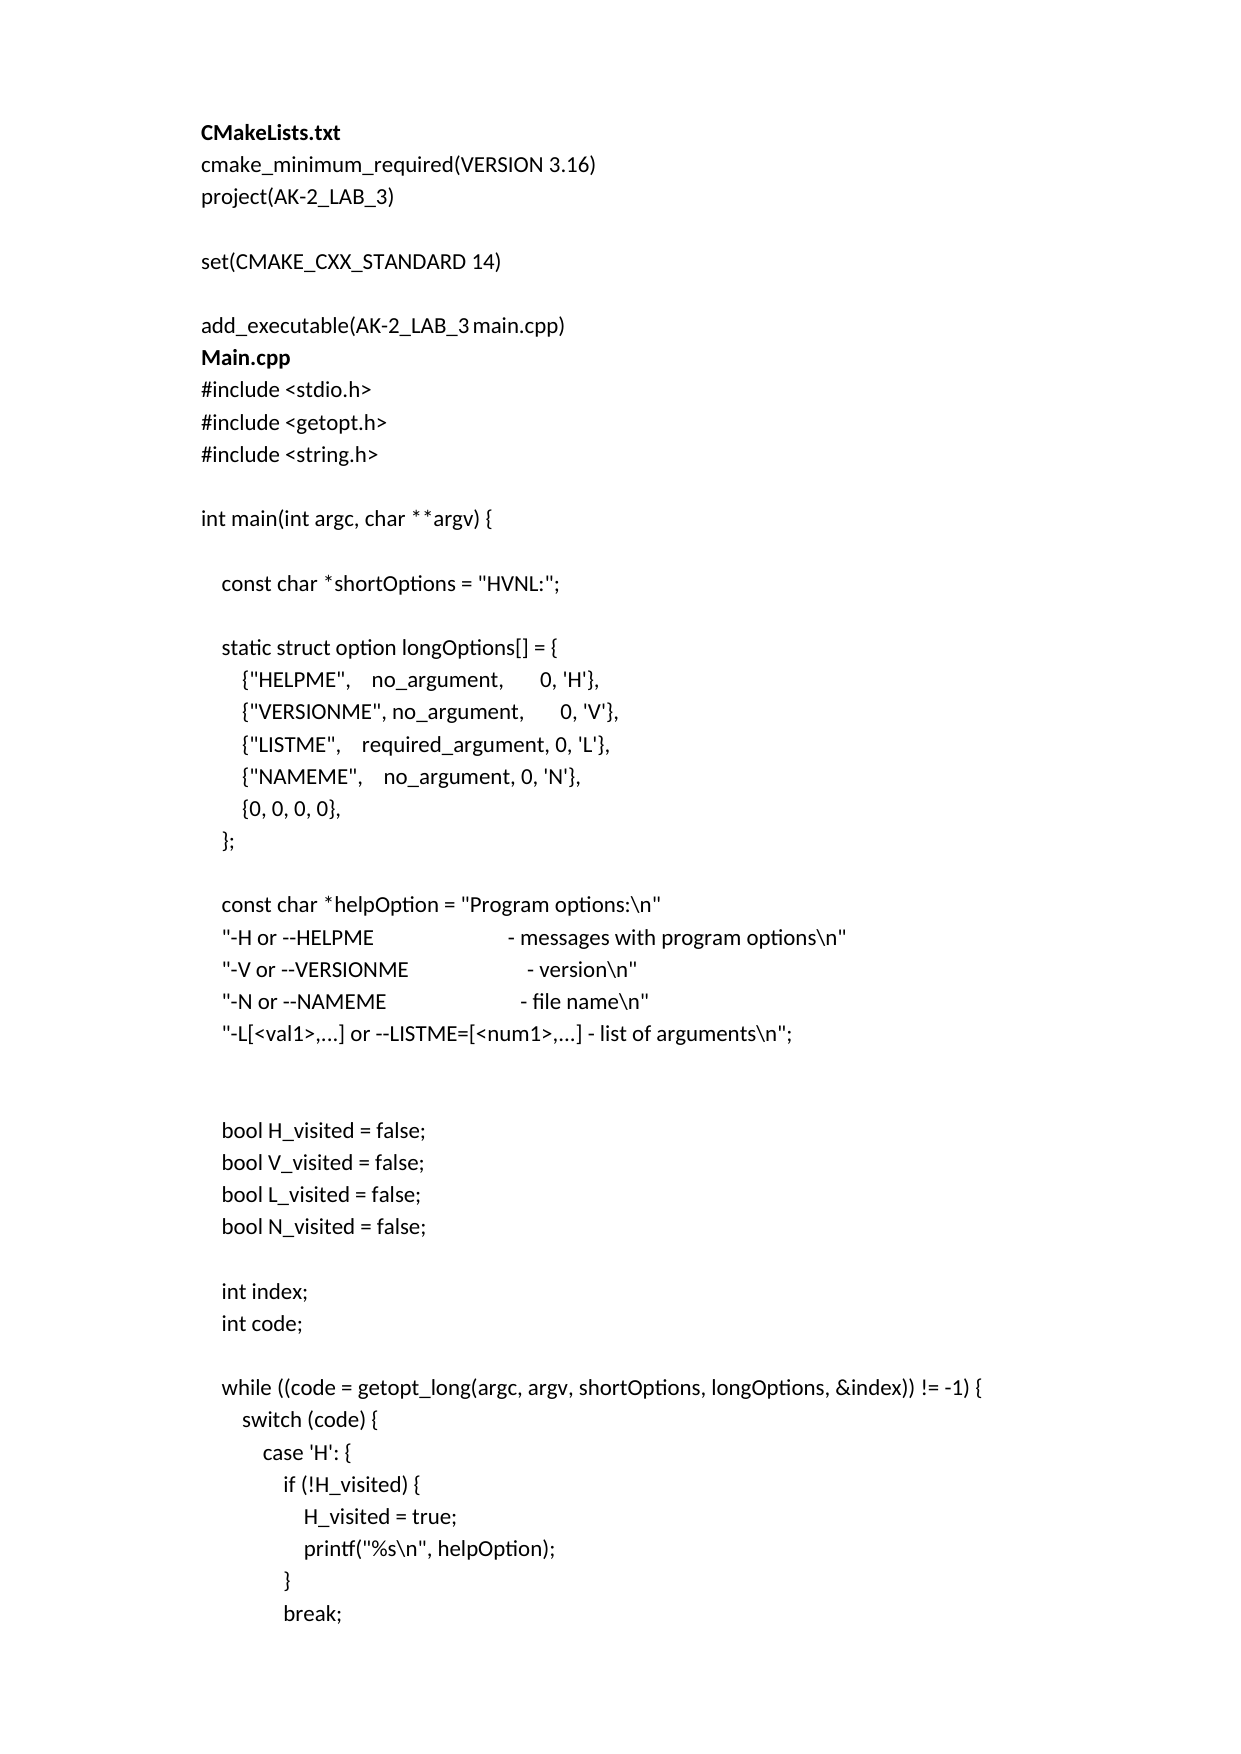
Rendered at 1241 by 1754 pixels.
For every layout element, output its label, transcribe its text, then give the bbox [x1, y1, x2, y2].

text if (!H_visited) { [201, 1470, 1152, 1498]
text bool L_visited = false; [201, 1180, 1152, 1208]
text "-V or --VERSIONME - version\n" [201, 955, 1152, 983]
text const char *helpOption = "Program options:\n" [201, 891, 1152, 919]
text bool H_visited = false; [201, 1116, 1152, 1144]
text #include <stdio.h> [201, 376, 1152, 404]
text {"NAMEME", no_argument, 0, 'N'}, [201, 762, 1152, 790]
text "-H or --HELPME - messages with program options\n" [201, 923, 1152, 951]
text bool V_visited = false; [201, 1148, 1152, 1176]
text #include <string.h> [201, 440, 1152, 468]
text static struct option longOptions[] = { [201, 633, 1152, 661]
text int index; [201, 1277, 1152, 1305]
text {"LISTME", required_argument, 0, 'L'}, [201, 730, 1152, 758]
text add_executable(AK-2_LAB_3 main.cpp) [201, 311, 1152, 339]
text int code; [201, 1309, 1152, 1337]
text "-L[<val1>,...] or --LISTME=[<num1>,...] - list of arguments\n"; [201, 1019, 1152, 1047]
text while ((code = getopt_long(argc, argv, shortOptions, longOptions, &index)) != -1) { [201, 1373, 1152, 1401]
text {"VERSIONME", no_argument, 0, 'V'}, [201, 697, 1152, 726]
text } [201, 1567, 1152, 1594]
text "-N or --NAMEME - file name\n" [201, 987, 1152, 1015]
text int main(int argc, char **argv) { [201, 504, 1152, 532]
text H_visited = true; [201, 1502, 1152, 1530]
text cmake_minimum_required(VERSION 3.16) [201, 150, 1152, 178]
text break; [201, 1599, 1152, 1627]
text {"HELPME", no_argument, 0, 'H'}, [201, 665, 1152, 693]
text }; [201, 826, 1152, 854]
text printf("%s\n", helpOption); [201, 1534, 1152, 1562]
text set(CMAKE_CXX_STANDARD 14) [201, 247, 1152, 275]
text case 'H': { [201, 1438, 1152, 1466]
text project(AK-2_LAB_3) [201, 182, 1152, 211]
text {0, 0, 0, 0}, [201, 794, 1152, 822]
text bool N_visited = false; [201, 1212, 1152, 1241]
text switch (code) { [201, 1406, 1152, 1434]
text const char *shortOptions = "HVNL:"; [201, 569, 1152, 597]
text Main.cpp [201, 343, 1152, 371]
text CMakeLists.txt [201, 118, 1152, 146]
text #include <getopt.h> [201, 408, 1152, 436]
